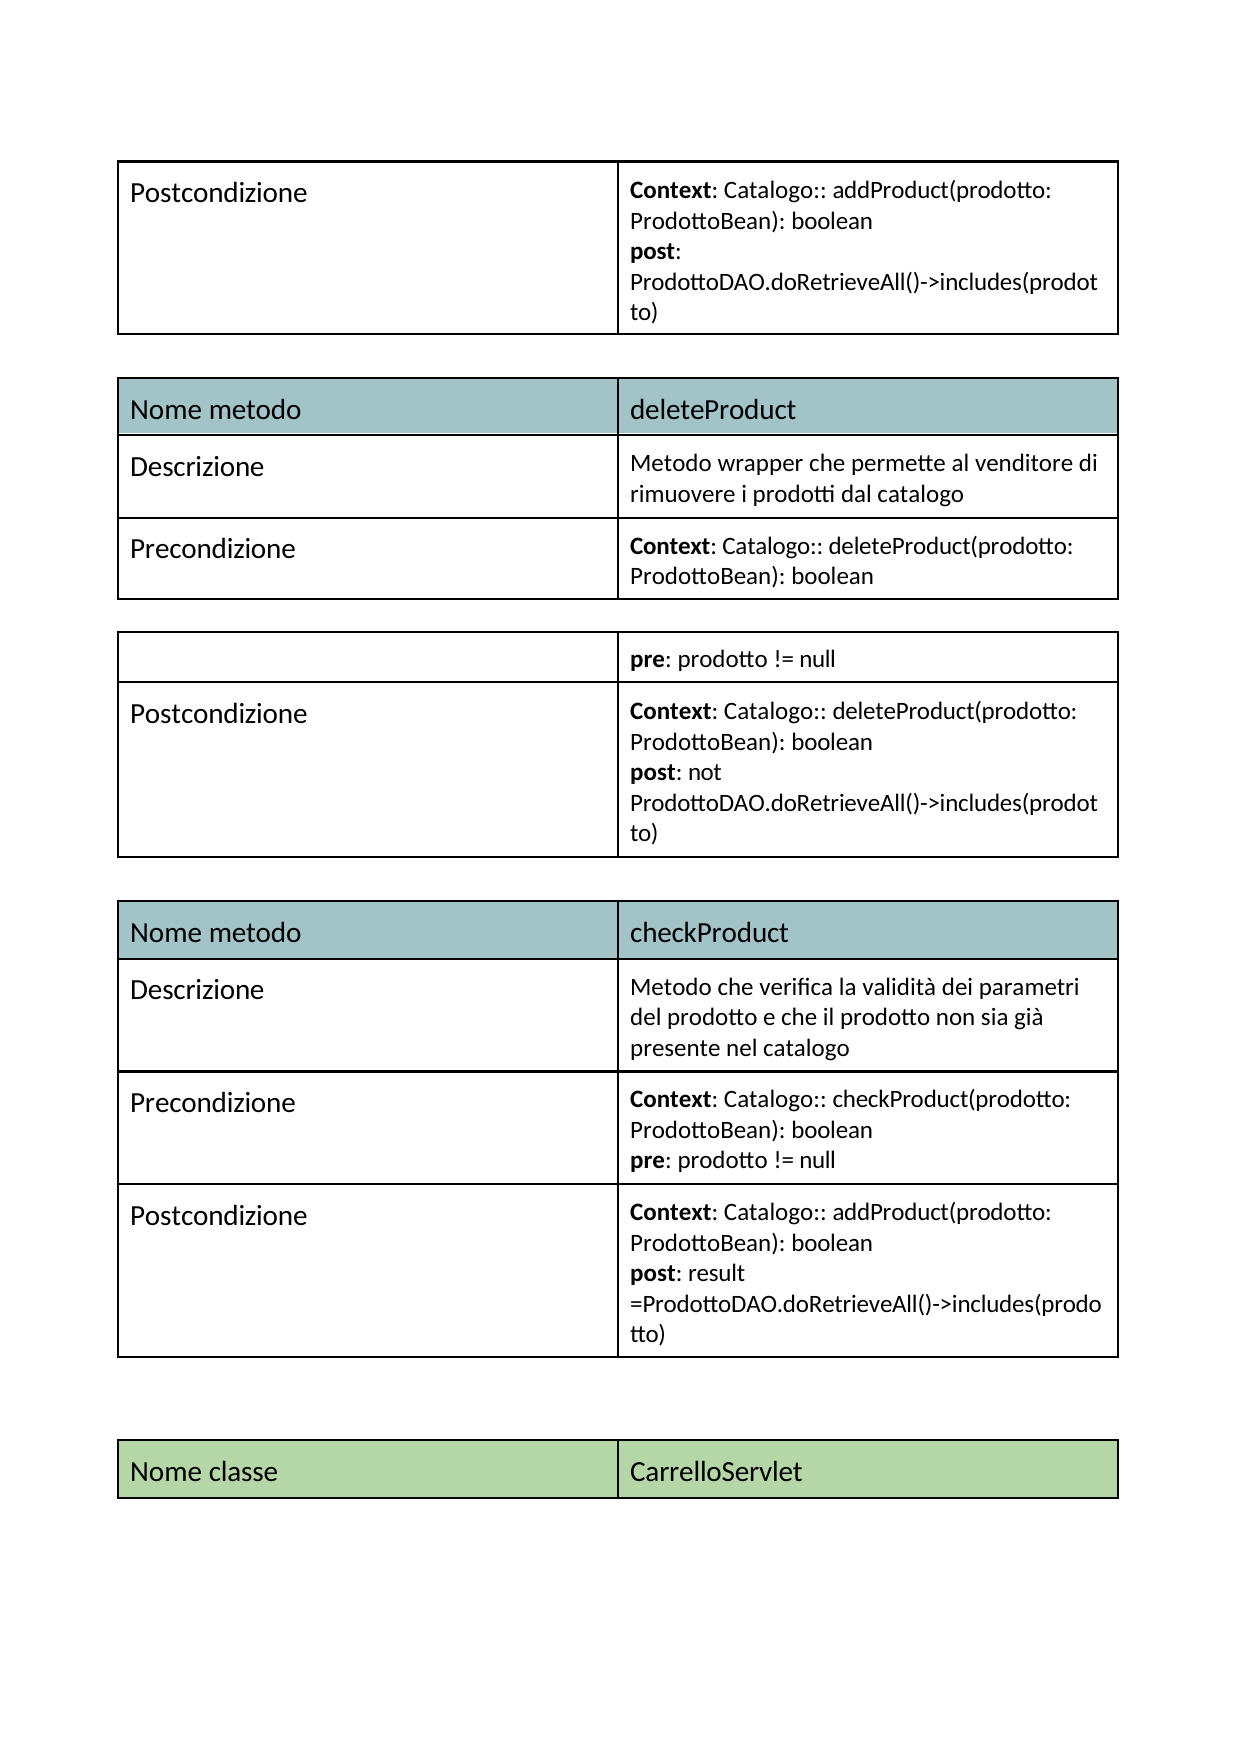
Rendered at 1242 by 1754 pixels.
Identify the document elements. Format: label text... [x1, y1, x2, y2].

table_header pre: prodotto != null [619, 633, 1117, 681]
table_header Nome metodo [119, 379, 617, 433]
table_cell Precondizione [119, 1073, 617, 1183]
table_cell Context: Catalogo:: deleteProduct(prodotto: ProdottoBean): boolean [619, 519, 1117, 598]
table_header CarrelloServlet [619, 1441, 1117, 1497]
table_cell Postcondizione [119, 683, 617, 856]
table_header checkProduct [619, 902, 1117, 958]
table_header [119, 633, 617, 681]
table_cell Context: Catalogo:: addProduct(prodotto: ProdottoBean): boolean post: ProdottoDAO.doRetrieveAll()->includes(prodot to) [619, 163, 1117, 333]
table_cell Context: Catalogo:: deleteProduct(prodotto: ProdottoBean): boolean post: not ProdottoDAO.doRetrieveAll()->includes(prodot to) [619, 683, 1117, 856]
table_cell Precondizione [119, 519, 617, 598]
table_cell Postcondizione [119, 163, 617, 333]
table_cell Metodo che verifica la validità dei parametri del prodotto e che il prodotto non sia già presente nel catalogo [619, 960, 1117, 1070]
table_cell Descrizione [119, 436, 617, 517]
table_header Nome classe [119, 1441, 617, 1497]
table_header deleteProduct [619, 379, 1117, 433]
table_cell Metodo wrapper che permette al venditore di rimuovere i prodotti dal catalogo [619, 436, 1117, 517]
table_header Nome metodo [119, 902, 617, 958]
table_cell Descrizione [119, 960, 617, 1070]
table_cell Context: Catalogo:: checkProduct(prodotto: ProdottoBean): boolean pre: prodotto != null [619, 1073, 1117, 1183]
table_cell Context: Catalogo:: addProduct(prodotto: ProdottoBean): boolean post: result =ProdottoDAO.doRetrieveAll()->includes(prodo tto) [619, 1185, 1117, 1356]
table_cell Postcondizione [119, 1185, 617, 1356]
